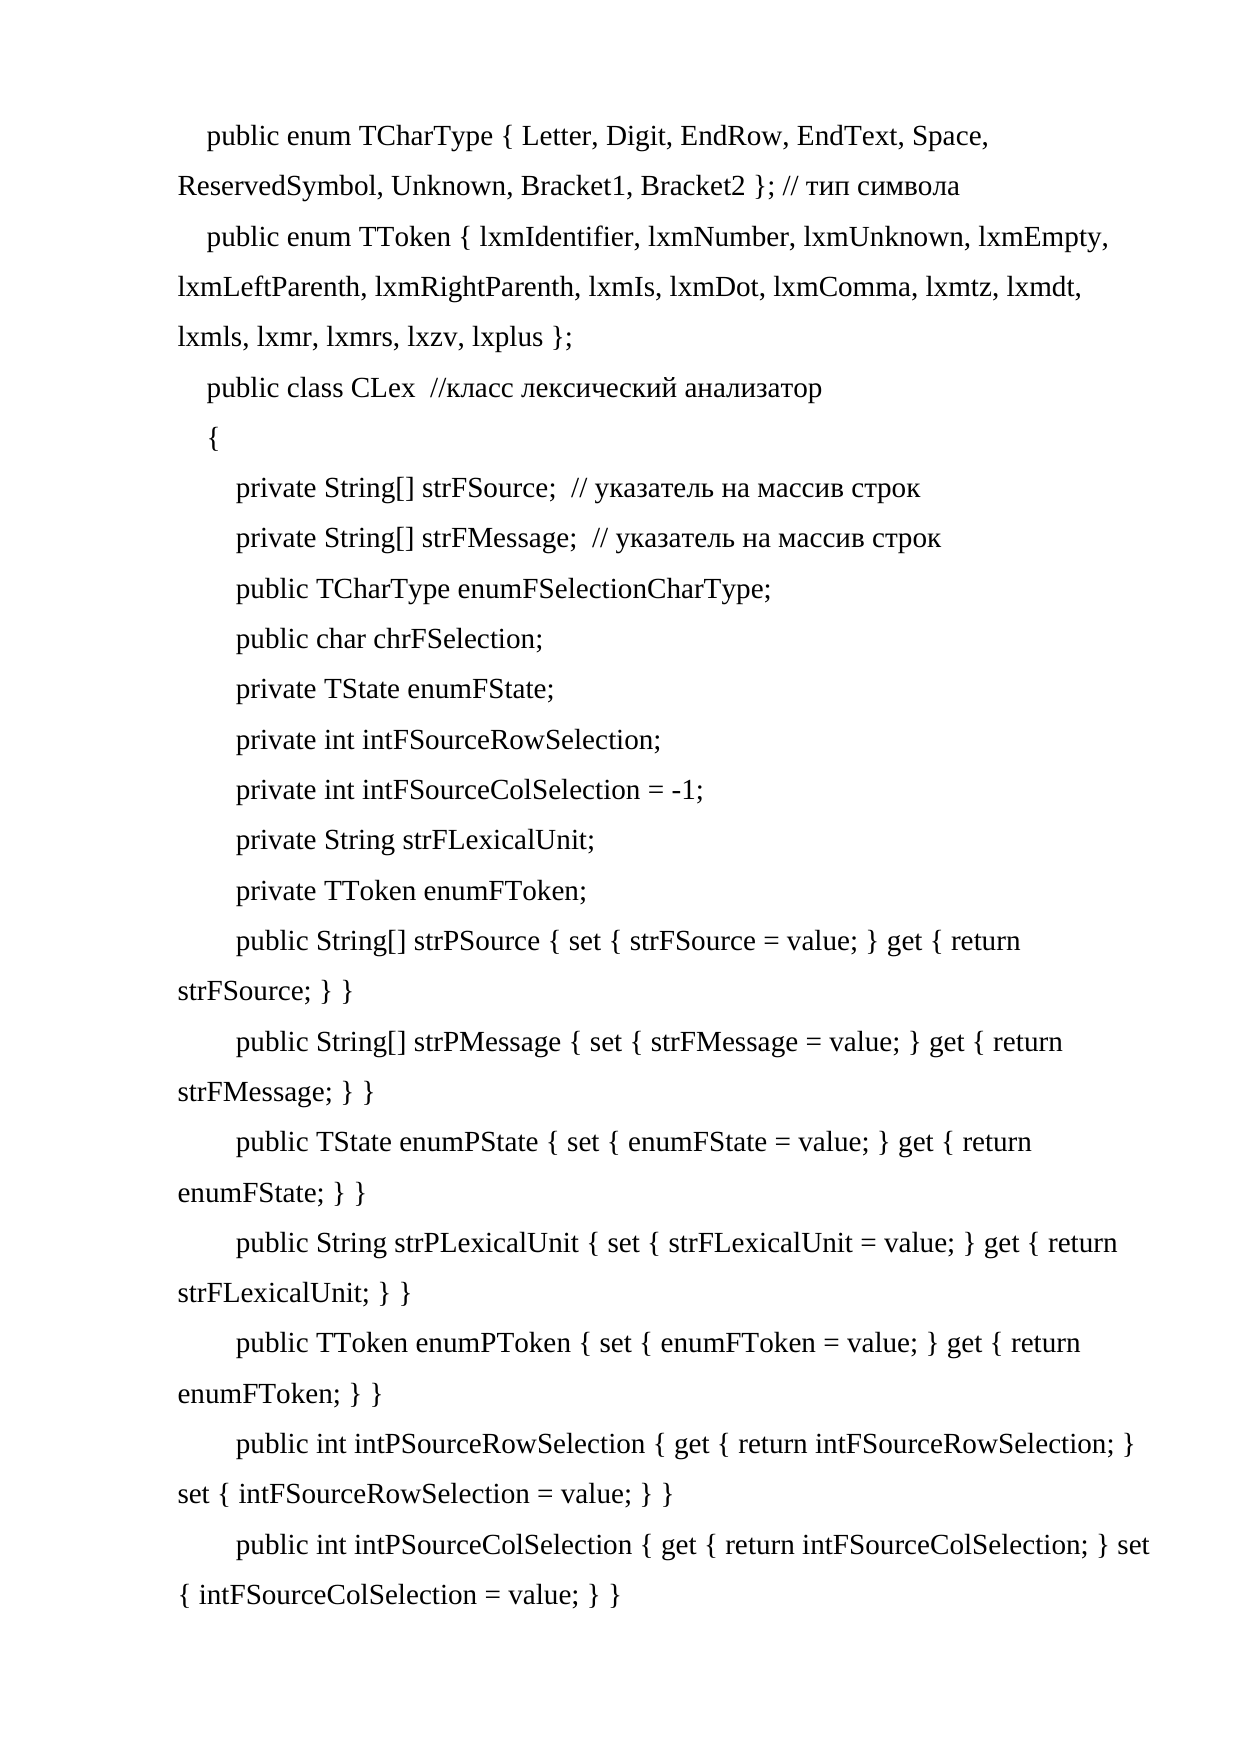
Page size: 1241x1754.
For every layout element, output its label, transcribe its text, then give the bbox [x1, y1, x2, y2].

text public TToken enumPToken { set { enumFToken = value; } get { return enumFToken; } } [177, 1326, 1152, 1409]
text public class CLex //класс лексический анализатор [177, 370, 1152, 403]
text private TToken enumFToken; [177, 873, 1152, 906]
text public char chrFSelection; [177, 621, 1152, 655]
text private int intFSourceColSelection = -1; [177, 772, 1152, 806]
text public TState enumPState { set { enumFState = value; } get { return enumFState; } } [177, 1124, 1152, 1208]
text private String[] strFMessage; // указатель на массив строк [177, 521, 1152, 554]
text public String[] strPSource { set { strFSource = value; } get { return strFSource; } } [177, 923, 1152, 1007]
text public int intPSourceRowSelection { get { return intFSourceRowSelection; } set { intFSourceRowSelection = value; } } [177, 1426, 1152, 1510]
text { [177, 420, 1152, 453]
text public TCharType enumFSelectionCharType; [177, 571, 1152, 604]
text private int intFSourceRowSelection; [177, 722, 1152, 755]
text public String strPLexicalUnit { set { strFLexicalUnit = value; } get { return strFLexicalUnit; } } [177, 1225, 1152, 1309]
text public String[] strPMessage { set { strFMessage = value; } get { return strFMessage; } } [177, 1024, 1152, 1108]
text public enum TCharType { Letter, Digit, EndRow, EndText, Space, ReservedSymbol, Unknown, Bracket1, Bracket2 }; // тип символа [177, 118, 1152, 202]
text private TState enumFState; [177, 672, 1152, 705]
text public int intPSourceColSelection { get { return intFSourceColSelection; } set { intFSourceColSelection = value; } } [177, 1527, 1152, 1611]
text public enum TToken { lxmIdentifier, lxmNumber, lxmUnknown, lxmEmpty, lxmLeftParenth, lxmRightParenth, lxmIs, lxmDot, lxmComma, lxmtz, lxmdt, lxmls, lxmr, lxmrs, lxzv, lxplus }; [177, 219, 1152, 353]
text private String[] strFSource; // указатель на массив строк [177, 470, 1152, 504]
text private String strFLexicalUnit; [177, 822, 1152, 856]
